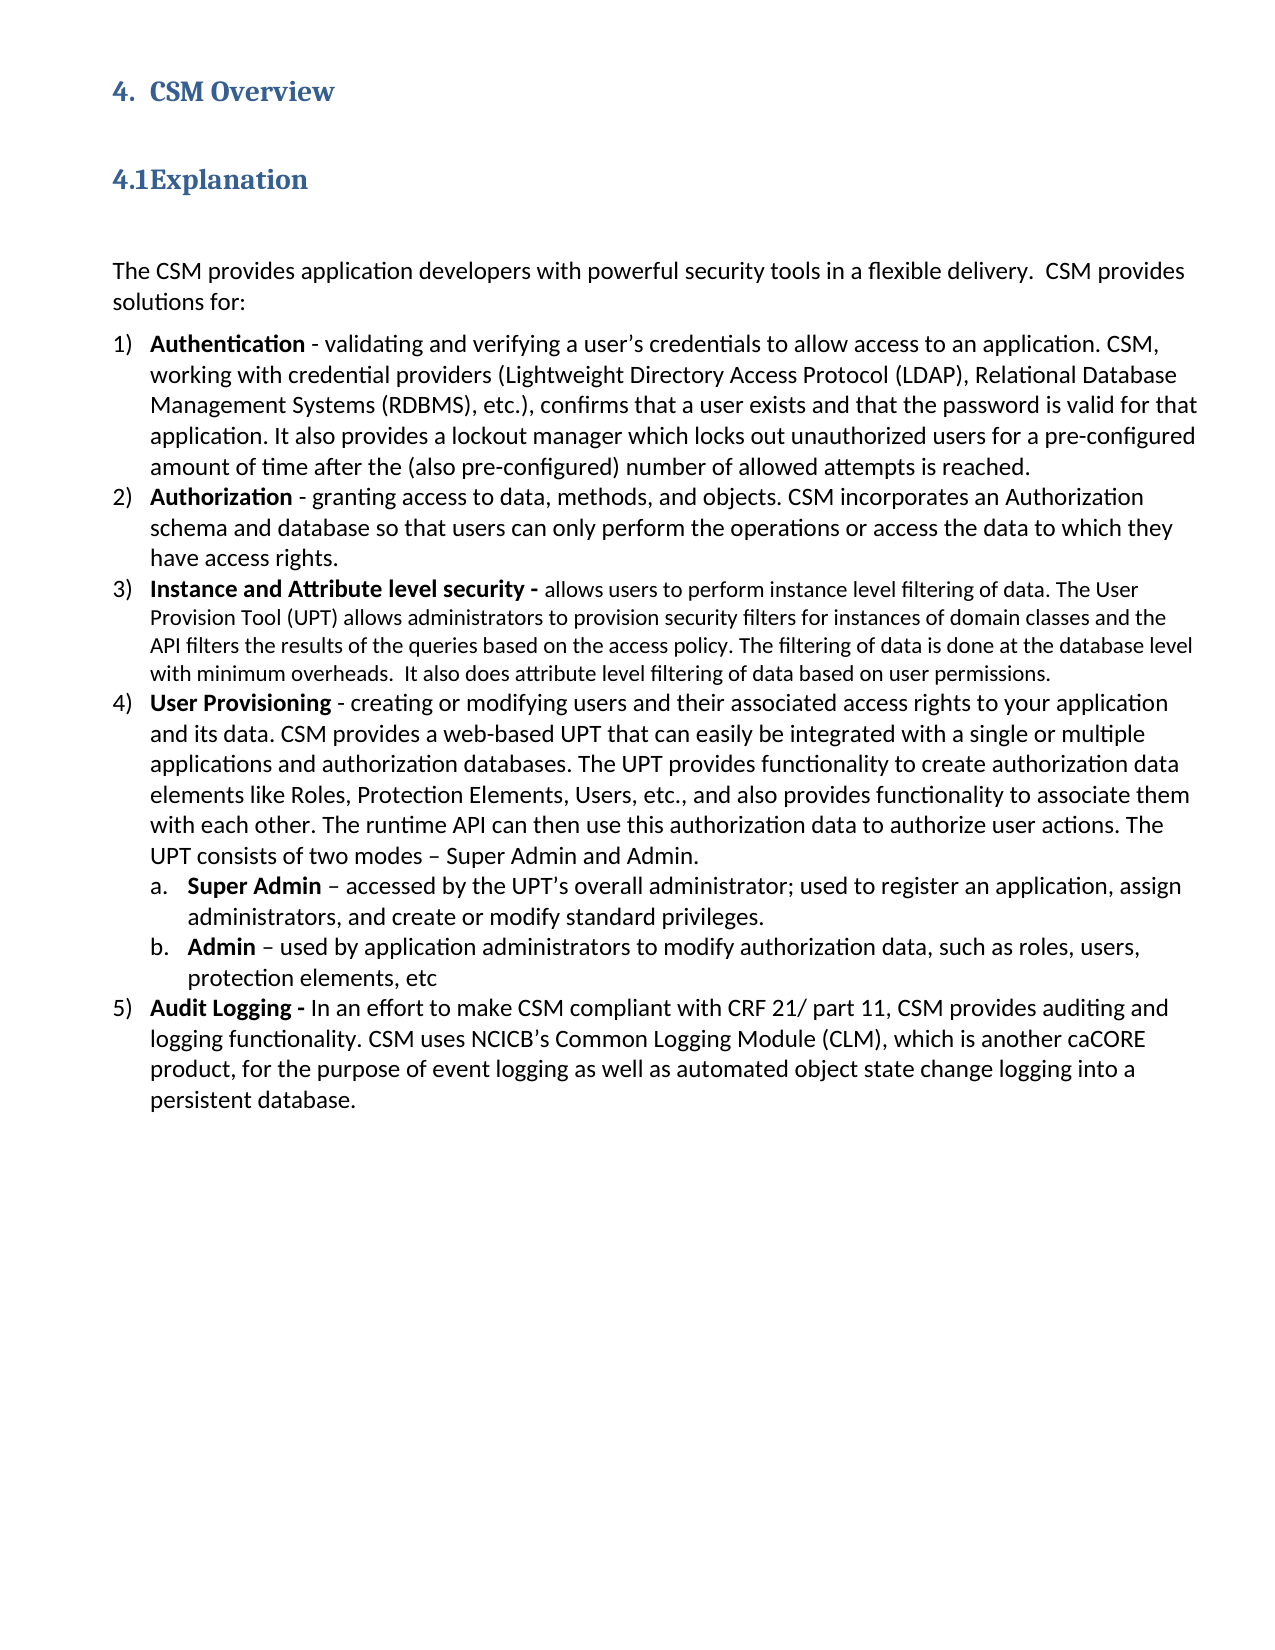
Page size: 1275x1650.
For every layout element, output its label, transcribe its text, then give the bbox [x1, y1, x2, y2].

subtitle Explanation [112, 163, 1200, 197]
list Authorization - granting access to data, methods, and objects. CSM incorporates an Authorization schema and database so that users can only perform the operations or access the data to which they have access rights. [112, 481, 1200, 573]
list Super Admin – accessed by the UPT’s overall administrator; used to register an application, assign administrators, and create or modify standard privileges. [150, 871, 1200, 932]
text The CSM provides application developers with powerful security tools in a flexible delivery. CSM provides solutions for: [112, 255, 1200, 316]
list Instance and Attribute level security - allows users to perform instance level filtering of data. The User Provision Tool (UPT) allows administrators to provision security filters for instances of domain classes and the API filters the results of the queries based on the access policy. The filtering of data is done at the database level with minimum overheads. It also does attribute level filtering of data based on user permissions. [112, 573, 1200, 687]
list Admin – used by application administrators to modify authorization data, such as roles, users, protection elements, etc [150, 932, 1200, 993]
subtitle CSM Overview [112, 75, 1200, 108]
list Audit Logging - In an effort to make CSM compliant with CRF 21/ part 11, CSM provides auditing and logging functionality. CSM uses NCICB’s Common Logging Module (CLM), which is another caCORE product, for the purpose of event logging as well as automated object state change logging into a persistent database. [112, 993, 1200, 1115]
list User Provisioning - creating or modifying users and their associated access rights to your application and its data. CSM provides a web-based UPT that can easily be integrated with a single or multiple applications and authorization databases. The UPT provides functionality to create authorization data elements like Roles, Protection Elements, Users, etc., and also provides functionality to associate them with each other. The runtime API can then use this authorization data to authorize user actions. The UPT consists of two modes – Super Admin and Admin. [112, 687, 1200, 871]
list Authentication - validating and verifying a user’s credentials to allow access to an application. CSM, working with credential providers (Lightweight Directory Access Protocol (LDAP), Relational Database Management Systems (RDBMS), etc.), confirms that a user exists and that the password is valid for that application. It also provides a lockout manager which locks out unauthorized users for a pre-configured amount of time after the (also pre-configured) number of allowed attempts is reached. [112, 329, 1200, 481]
